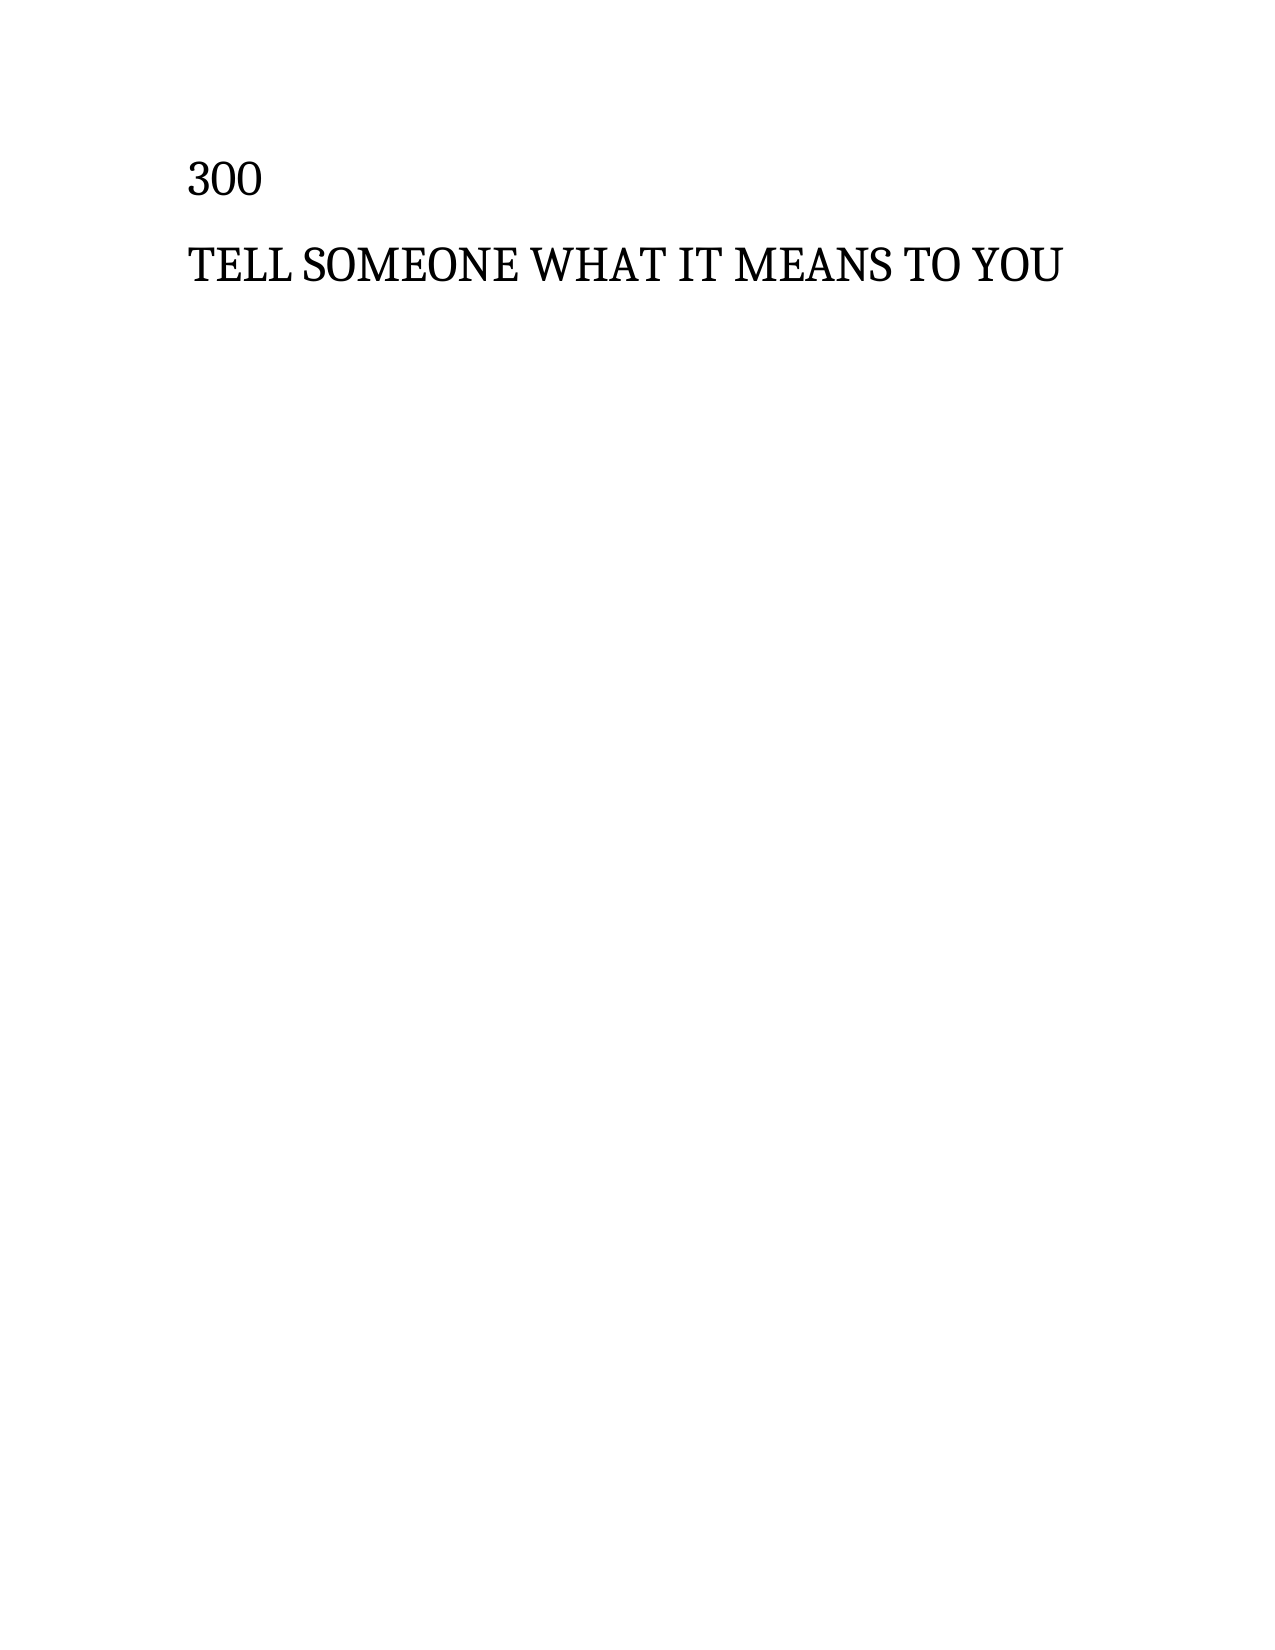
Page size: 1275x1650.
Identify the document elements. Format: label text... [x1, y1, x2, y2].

text TELL SOMEONE WHAT IT MEANS TO YOU [187, 237, 1087, 294]
text 300 [187, 150, 1087, 207]
